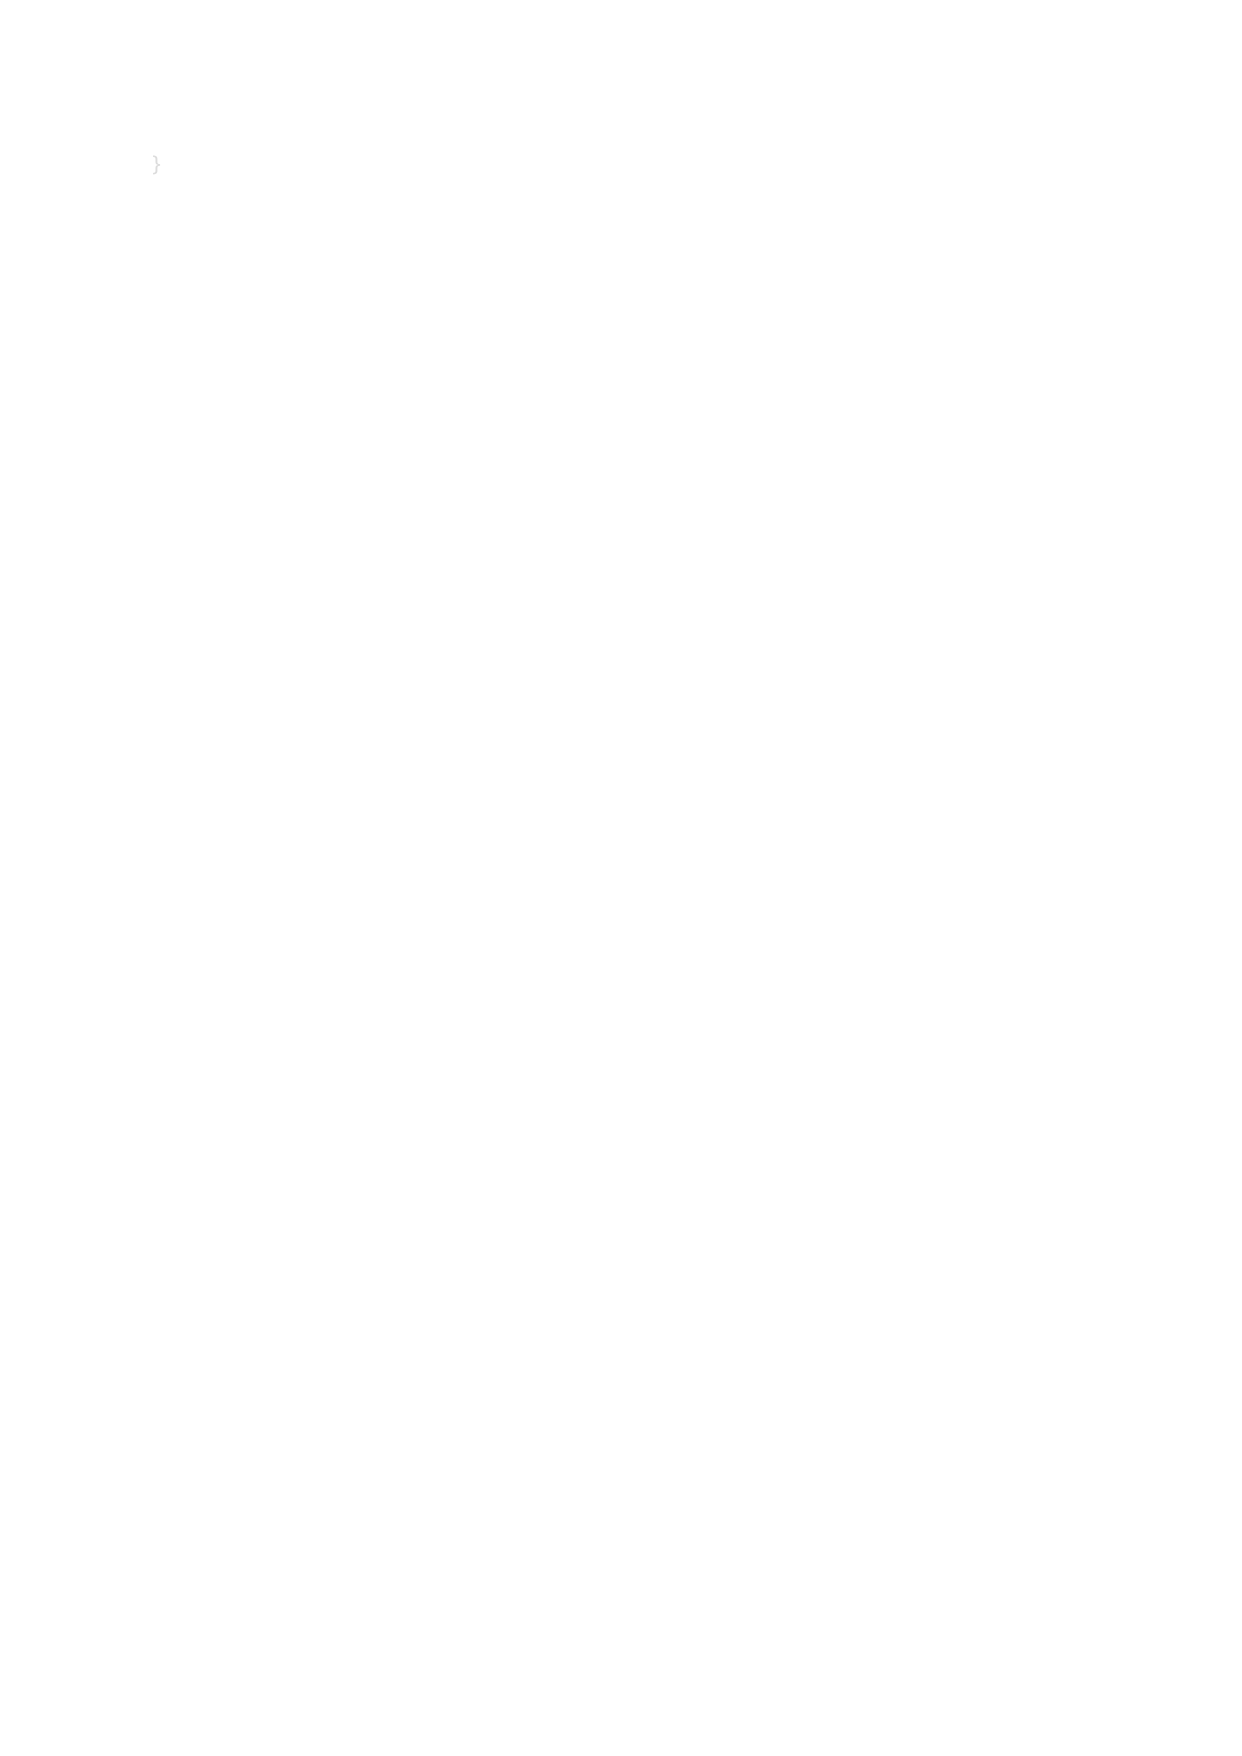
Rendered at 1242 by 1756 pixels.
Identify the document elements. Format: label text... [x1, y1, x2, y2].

text } [150, 148, 1131, 178]
